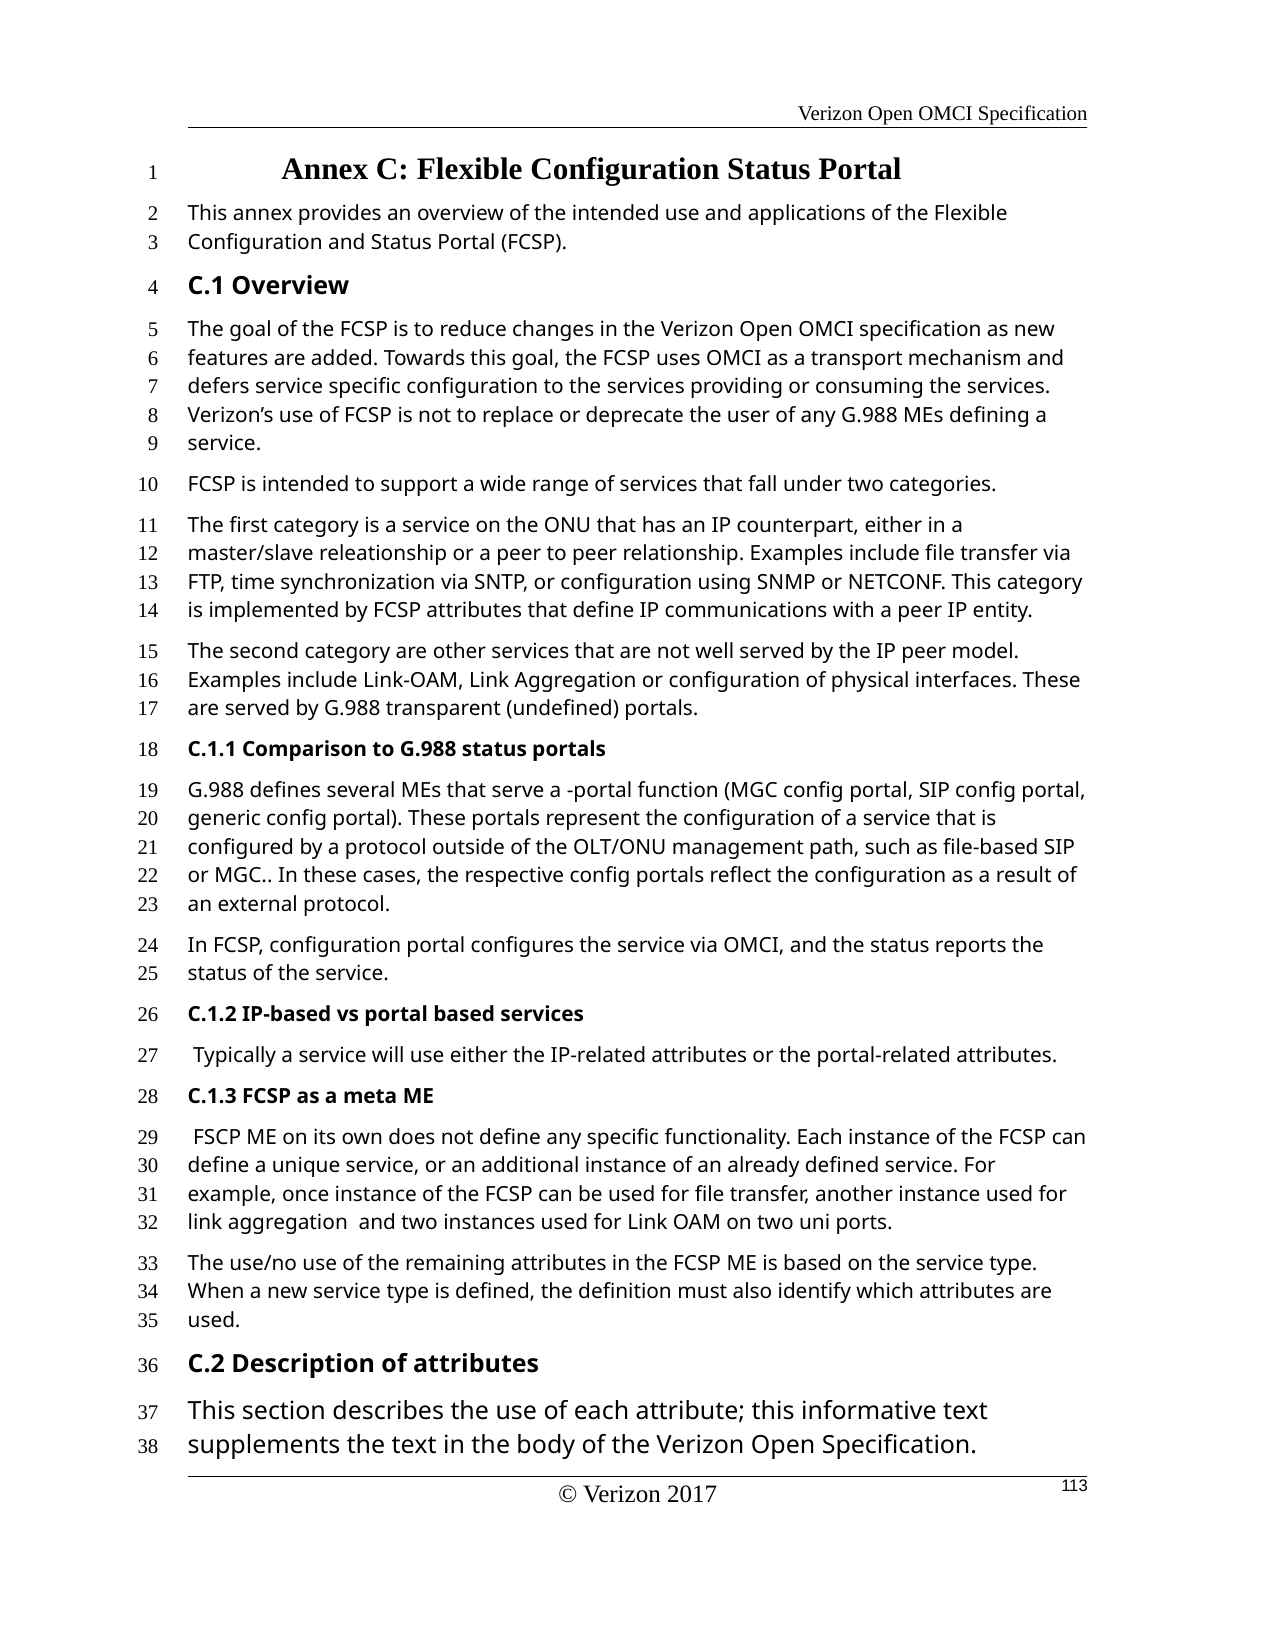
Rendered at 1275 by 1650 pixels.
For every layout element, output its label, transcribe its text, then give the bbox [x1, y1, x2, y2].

text This section describes the use of each attribute; this informative text supplements the text in the body of the Verizon Open Specification. [187, 1392, 1087, 1461]
text The goal of the FCSP is to reduce changes in the Verizon Open OMCI specification as new features are added. Towards this goal, the FCSP uses OMCI as a transport mechanism and defers service specific configuration to the services providing or consuming the services. Verizon’s use of FCSP is not to replace or deprecate the user of any G.988 MEs defining a service. [187, 314, 1087, 457]
subtitle Annex C: Flexible Configuration Status Portal [281, 150, 1087, 186]
text G.988 defines several MEs that serve a -portal function (MGC config portal, SIP config portal, generic config portal). These portals represent the configuration of a service that is configured by a protocol outside of the OLT/ONU management path, such as file-based SIP or MGC.. In these cases, the respective config portals reflect the configuration as a result of an external protocol. [187, 775, 1087, 917]
text FCSP is intended to support a wide range of services that fall under two categories. [187, 469, 1087, 497]
text In FCSP, configuration portal configures the service via OMCI, and the status reports the status of the service. [187, 930, 1087, 987]
text FSCP ME on its own does not define any specific functionality. Each instance of the FCSP can define a unique service, or an additional instance of an already defined service. For example, once instance of the FCSP can be used for file transfer, another instance used for link aggregation and two instances used for Link OAM on two uni ports. [187, 1122, 1087, 1236]
text The use/no use of the remaining attributes in the FCSP ME is based on the service type. When a new service type is defined, the definition must also identify which attributes are used. [187, 1248, 1087, 1333]
text C.1.3 FCSP as a meta ME [187, 1081, 1087, 1109]
text C.1.1 Comparison to G.988 status portals [187, 734, 1087, 762]
text C.2 Description of attributes [187, 1346, 1087, 1380]
text C.1.2 IP-based vs portal based services [187, 999, 1087, 1027]
text C.1 Overview [187, 268, 1087, 302]
text The second category are other services that are not well served by the IP peer model. Examples include Link-OAM, Link Aggregation or configuration of physical interfaces. These are served by G.988 transparent (undefined) portals. [187, 636, 1087, 722]
text Typically a service will use either the IP-related attributes or the portal-related attributes. [187, 1040, 1087, 1068]
text This annex provides an overview of the intended use and applications of the Flexible Configuration and Status Portal (FCSP). [187, 198, 1087, 255]
text The first category is a service on the ONU that has an IP counterpart, either in a master/slave releationship or a peer to peer relationship. Examples include file transfer via FTP, time synchronization via SNTP, or configuration using SNMP or NETCONF. This category is implemented by FCSP attributes that define IP communications with a peer IP entity. [187, 510, 1087, 624]
